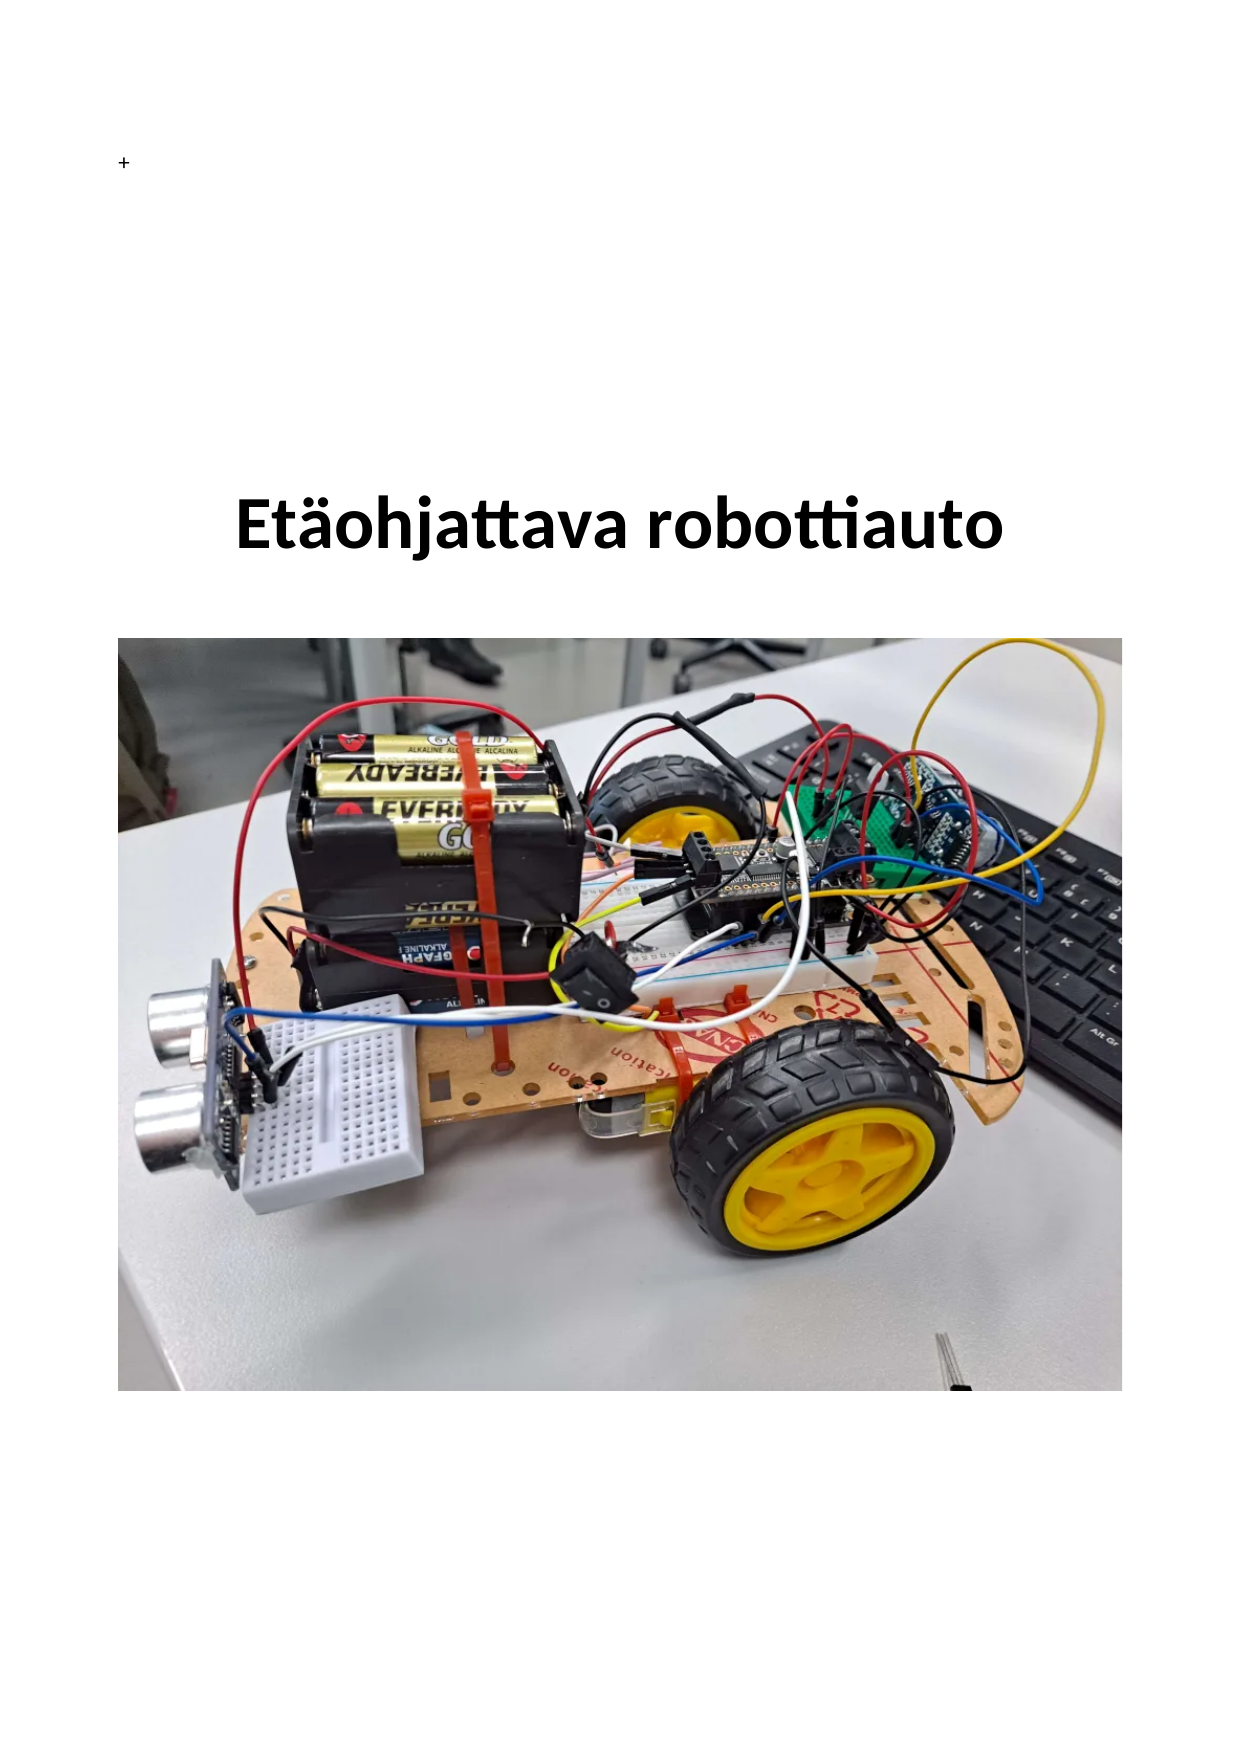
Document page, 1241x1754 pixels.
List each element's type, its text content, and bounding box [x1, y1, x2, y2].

text Etäohjattava robottiauto [118, 476, 1122, 567]
picture [118, 638, 1123, 1391]
text + [118, 148, 1122, 176]
